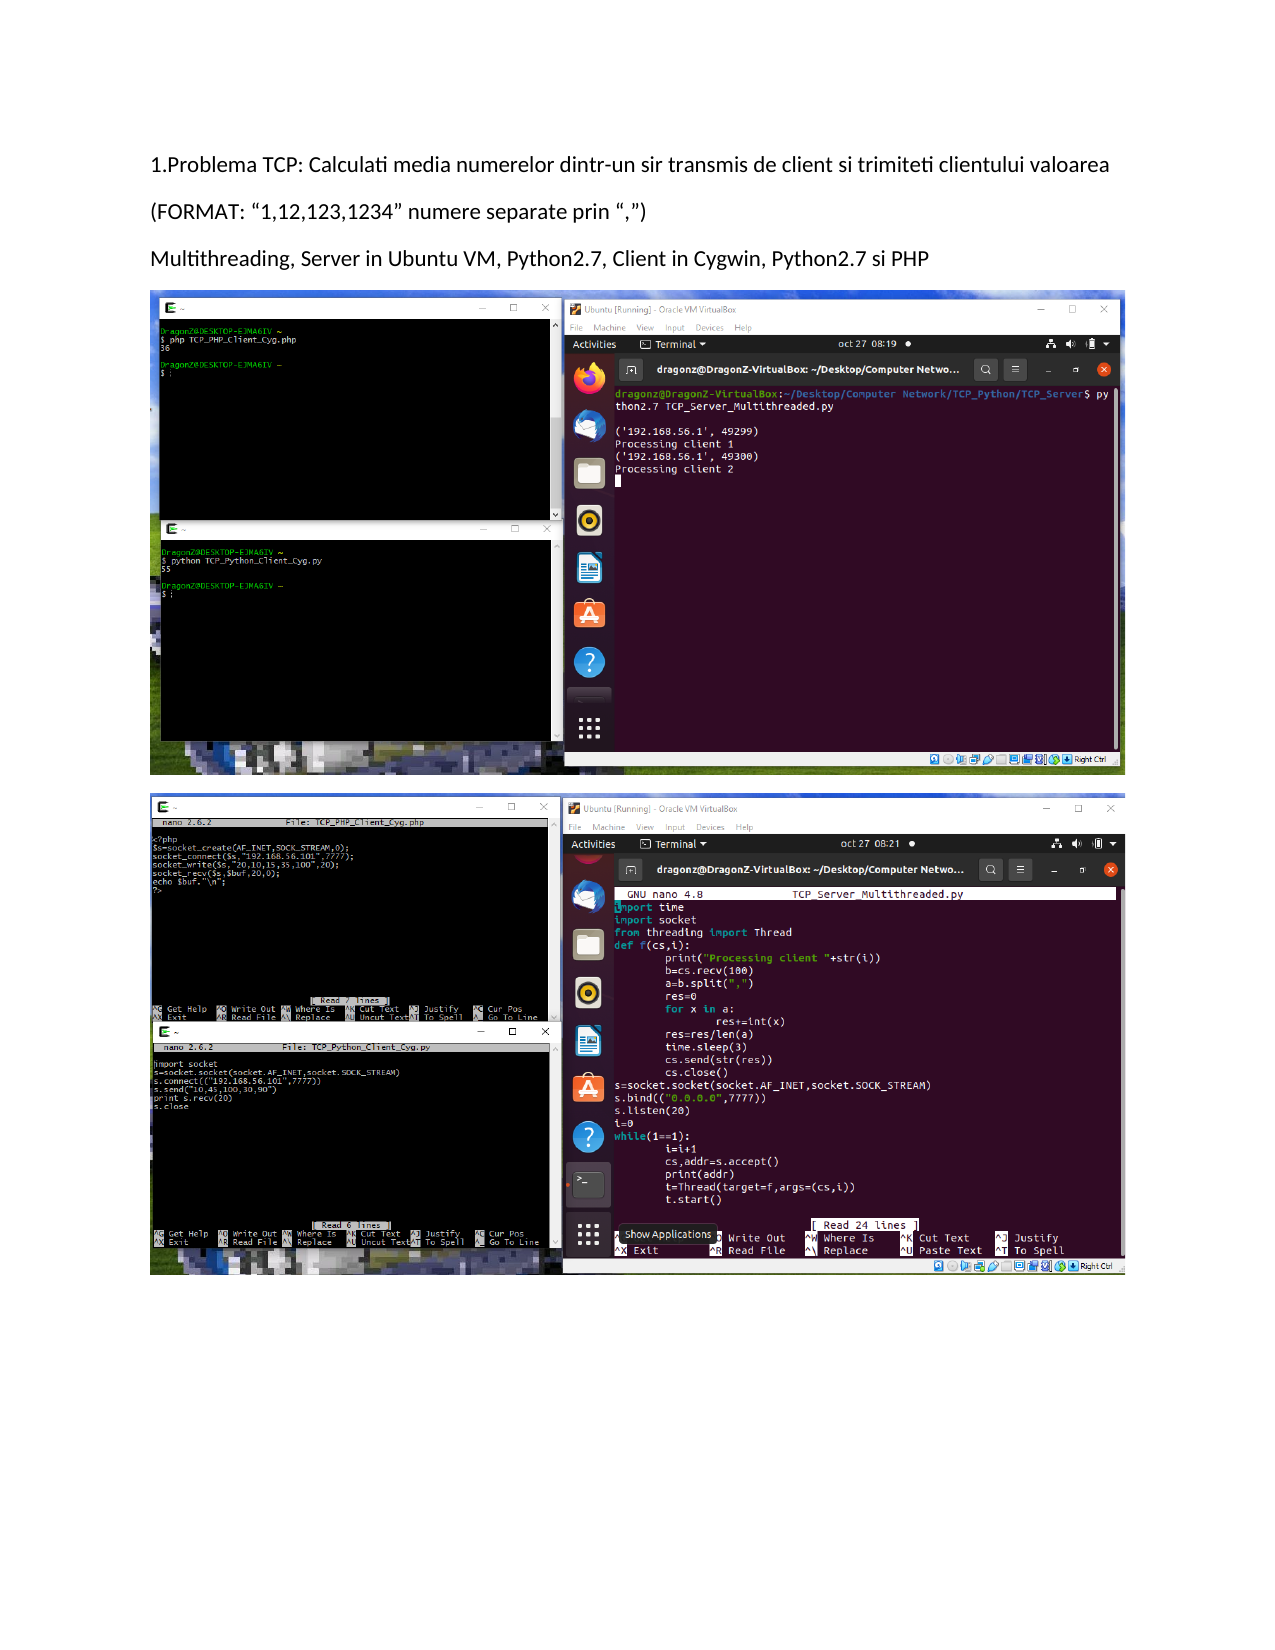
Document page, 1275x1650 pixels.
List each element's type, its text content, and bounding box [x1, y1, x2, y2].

text Multithreading, Server in Ubuntu VM, Python2.7, Client in Cygwin, Python2.7 si PHP [150, 244, 1125, 272]
text (FORMAT: “1,12,123,1234” numere separate prin “,”) [150, 197, 1125, 225]
picture [150, 793, 1125, 1275]
picture [150, 290, 1125, 775]
text 1.Problema TCP: Calculati media numerelor dintr-un sir transmis de client si trimiteti clientului valoarea [150, 150, 1125, 178]
